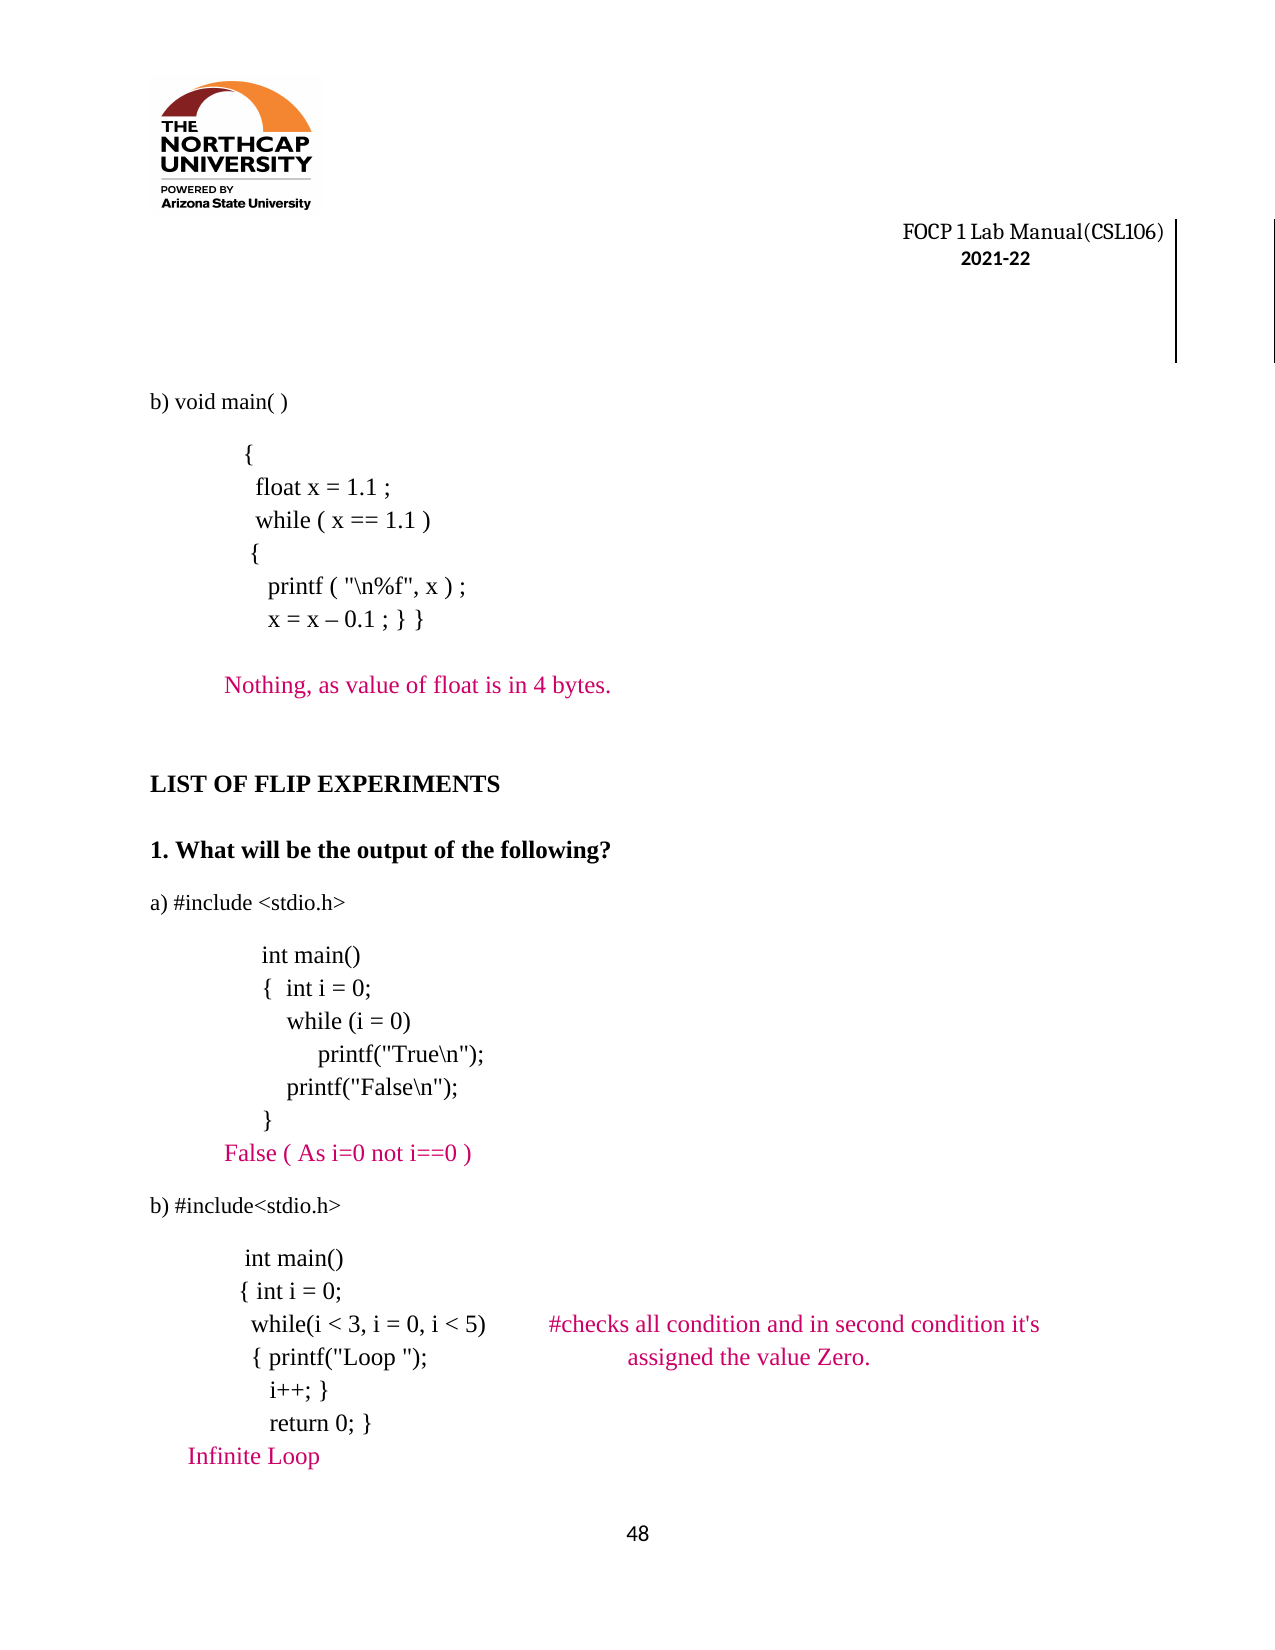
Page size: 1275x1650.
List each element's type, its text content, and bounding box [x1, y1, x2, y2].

list { printf("Loop "); assigned the value Zero. [194, 1342, 1125, 1371]
list x = x – 0.1 ; } } [224, 604, 1125, 633]
list while (i = 0) [224, 1006, 1125, 1035]
list Nothing, as value of float is in 4 bytes. [224, 670, 1125, 699]
list False ( As i=0 not i==0 ) [224, 1138, 1125, 1167]
text b) void main( ) [150, 388, 1125, 414]
list } [224, 1105, 1125, 1134]
list Infinite Loop [187, 1441, 1125, 1470]
list printf ( "\n%f", x ) ; [224, 571, 1125, 600]
list printf("True\n"); [224, 1039, 1125, 1068]
list return 0; } [194, 1408, 1125, 1437]
text a) #include <stdio.h> [150, 889, 1125, 915]
list { int i = 0; [194, 1276, 1125, 1305]
list LIST OF FLIP EXPERIMENTS [150, 769, 1125, 798]
list { [224, 538, 1125, 567]
picture [150, 75, 323, 215]
text b) #include<stdio.h> [150, 1192, 1125, 1218]
list float x = 1.1 ; [224, 472, 1125, 501]
list i++; } [194, 1375, 1125, 1404]
list int main() [194, 1243, 1125, 1272]
list { int i = 0; [224, 973, 1125, 1002]
list while ( x == 1.1 ) [224, 505, 1125, 534]
list printf("False\n"); [224, 1072, 1125, 1101]
list { [224, 439, 1125, 468]
list while(i < 3, i = 0, i < 5) #checks all condition and in second condition it's [194, 1309, 1125, 1338]
list int main() [224, 940, 1125, 969]
list 1. What will be the output of the following? [150, 835, 1125, 864]
